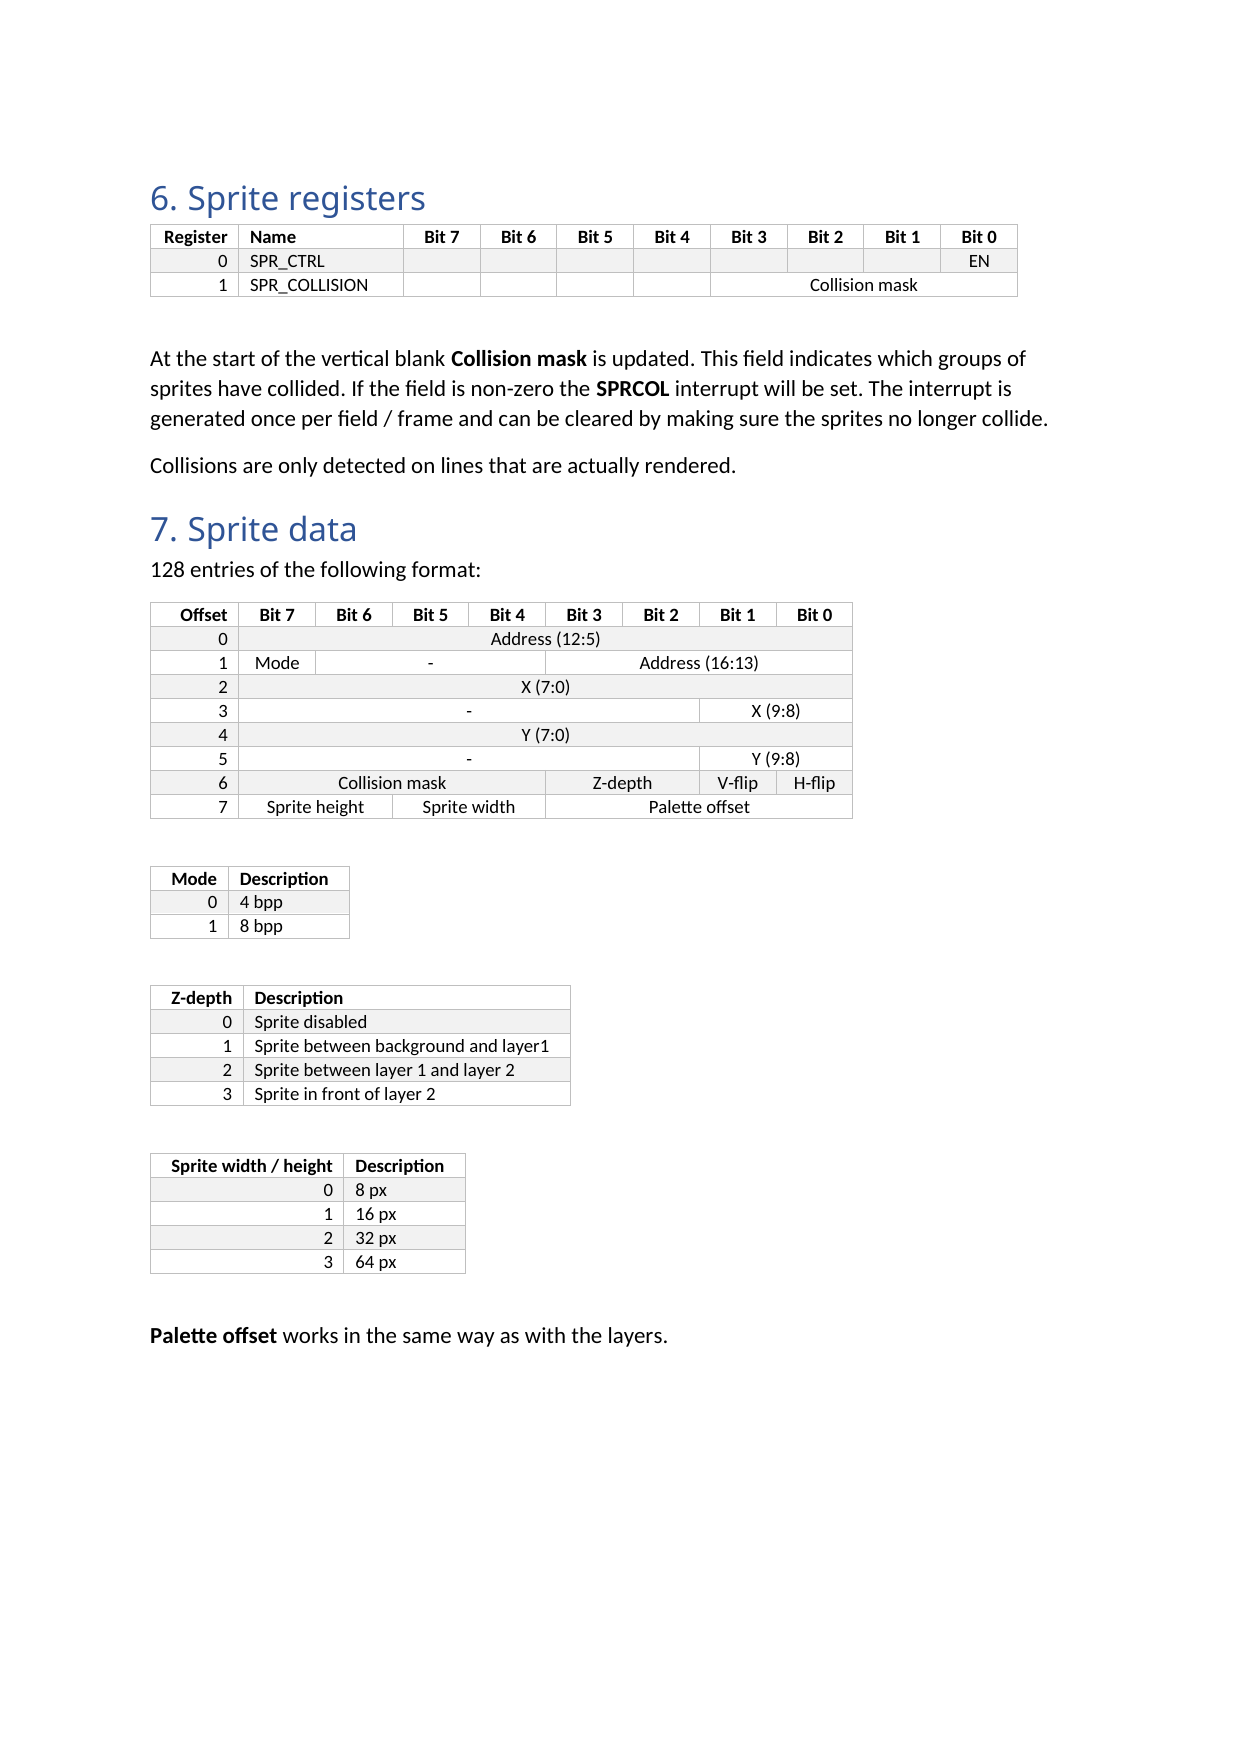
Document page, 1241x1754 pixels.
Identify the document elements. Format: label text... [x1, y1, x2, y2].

table_header Bit 7 [404, 225, 480, 248]
table_cell [634, 273, 710, 296]
table_header Bit 6 [481, 225, 556, 248]
table_cell [711, 249, 787, 272]
table_header Bit 4 [634, 225, 710, 248]
table_header Bit 3 [546, 603, 622, 626]
table_cell 1 [151, 1202, 343, 1225]
table_header Bit 7 [239, 603, 315, 626]
table_cell 0 [151, 891, 228, 913]
table_header Bit 3 [711, 225, 787, 248]
table_cell 3 [151, 1082, 243, 1105]
table_cell H-flip [777, 771, 852, 794]
table_header Bit 4 [469, 603, 545, 626]
table_cell - [239, 747, 699, 770]
table_cell Address (12:5) [239, 627, 852, 650]
table_header Register [151, 225, 238, 248]
table_cell 1 [151, 915, 228, 937]
text At the start of the vertical blank Collision mask is updated. This field indicates which groups of sprites have collided. If the field is non-zero the SPRCOL interrupt will be set. The interrupt is generated once per field / frame and can be cleared by making sure the sprites no longer collide. [150, 344, 1090, 432]
table_cell 6 [151, 771, 238, 794]
table_cell 0 [151, 627, 238, 650]
subtitle Sprite registers [150, 175, 1090, 220]
table_cell Collision mask [239, 771, 545, 794]
table_header Bit 6 [316, 603, 392, 626]
table_cell EN [941, 249, 1017, 272]
table_cell 4 [151, 723, 238, 746]
table_cell 4 bpp [229, 891, 349, 913]
table_cell - [239, 699, 699, 722]
table_header Name [239, 225, 403, 248]
table_cell 1 [151, 273, 238, 296]
table_header Bit 0 [777, 603, 852, 626]
table_cell Palette offset [546, 795, 852, 818]
table_cell Sprite disabled [244, 1010, 570, 1033]
table_header Mode [151, 867, 228, 889]
table_header Bit 1 [700, 603, 776, 626]
table_cell [481, 249, 556, 272]
table_cell 3 [151, 699, 238, 722]
table_cell 0 [151, 1178, 343, 1201]
table_cell Z-depth [546, 771, 699, 794]
table_cell Sprite height [239, 795, 392, 818]
table_cell 1 [151, 651, 238, 674]
table_cell X (9:8) [700, 699, 852, 722]
table_cell Sprite width [393, 795, 545, 818]
table_cell Sprite in front of layer 2 [244, 1082, 570, 1105]
table_header Bit 5 [393, 603, 468, 626]
subtitle Sprite data [150, 506, 1090, 552]
table_cell Collision mask [711, 273, 1017, 296]
table_header Description [229, 867, 349, 889]
table_cell - [316, 651, 545, 674]
text 128 entries of the following format: [150, 555, 1090, 583]
table_cell 2 [151, 675, 238, 698]
table_header Z-depth [151, 986, 243, 1009]
table_cell 32 px [344, 1226, 465, 1249]
table_cell 3 [151, 1250, 343, 1273]
table_cell [404, 273, 480, 296]
table_cell 5 [151, 747, 238, 770]
table_header Offset [151, 603, 238, 626]
table_header Description [244, 986, 570, 1009]
table_cell Mode [239, 651, 315, 674]
table_cell [481, 273, 556, 296]
table_cell 8 px [344, 1178, 465, 1201]
table_cell 0 [151, 1010, 243, 1033]
table_cell Y (7:0) [239, 723, 852, 746]
table_cell 2 [151, 1058, 243, 1081]
table_cell 2 [151, 1226, 343, 1249]
table_cell 0 [151, 249, 238, 272]
table_cell X (7:0) [239, 675, 852, 698]
table_header Bit 2 [623, 603, 699, 626]
table_cell 16 px [344, 1202, 465, 1225]
table_cell Address (16:13) [546, 651, 852, 674]
table_cell V-flip [700, 771, 776, 794]
table_cell SPR_COLLISION [239, 273, 403, 296]
table_header Bit 0 [941, 225, 1017, 248]
table_cell SPR_CTRL [239, 249, 403, 272]
table_cell [404, 249, 480, 272]
table_cell Sprite between layer 1 and layer 2 [244, 1058, 570, 1081]
table_header Bit 5 [557, 225, 633, 248]
text Palette offset works in the same way as with the layers. [150, 1321, 1090, 1349]
table_cell [557, 273, 633, 296]
table_cell [788, 249, 863, 272]
table_cell 7 [151, 795, 238, 818]
table_cell 64 px [344, 1250, 465, 1273]
table_header Description [344, 1154, 465, 1177]
table_cell 1 [151, 1034, 243, 1057]
table_cell 8 bpp [229, 915, 349, 937]
table_header Bit 2 [788, 225, 863, 248]
table_header Sprite width / height [151, 1154, 343, 1177]
table_cell [634, 249, 710, 272]
table_cell [557, 249, 633, 272]
table_cell Sprite between background and layer1 [244, 1034, 570, 1057]
table_cell [864, 249, 940, 272]
text Collisions are only detected on lines that are actually rendered. [150, 451, 1090, 479]
table_header Bit 1 [864, 225, 940, 248]
table_cell Y (9:8) [700, 747, 852, 770]
